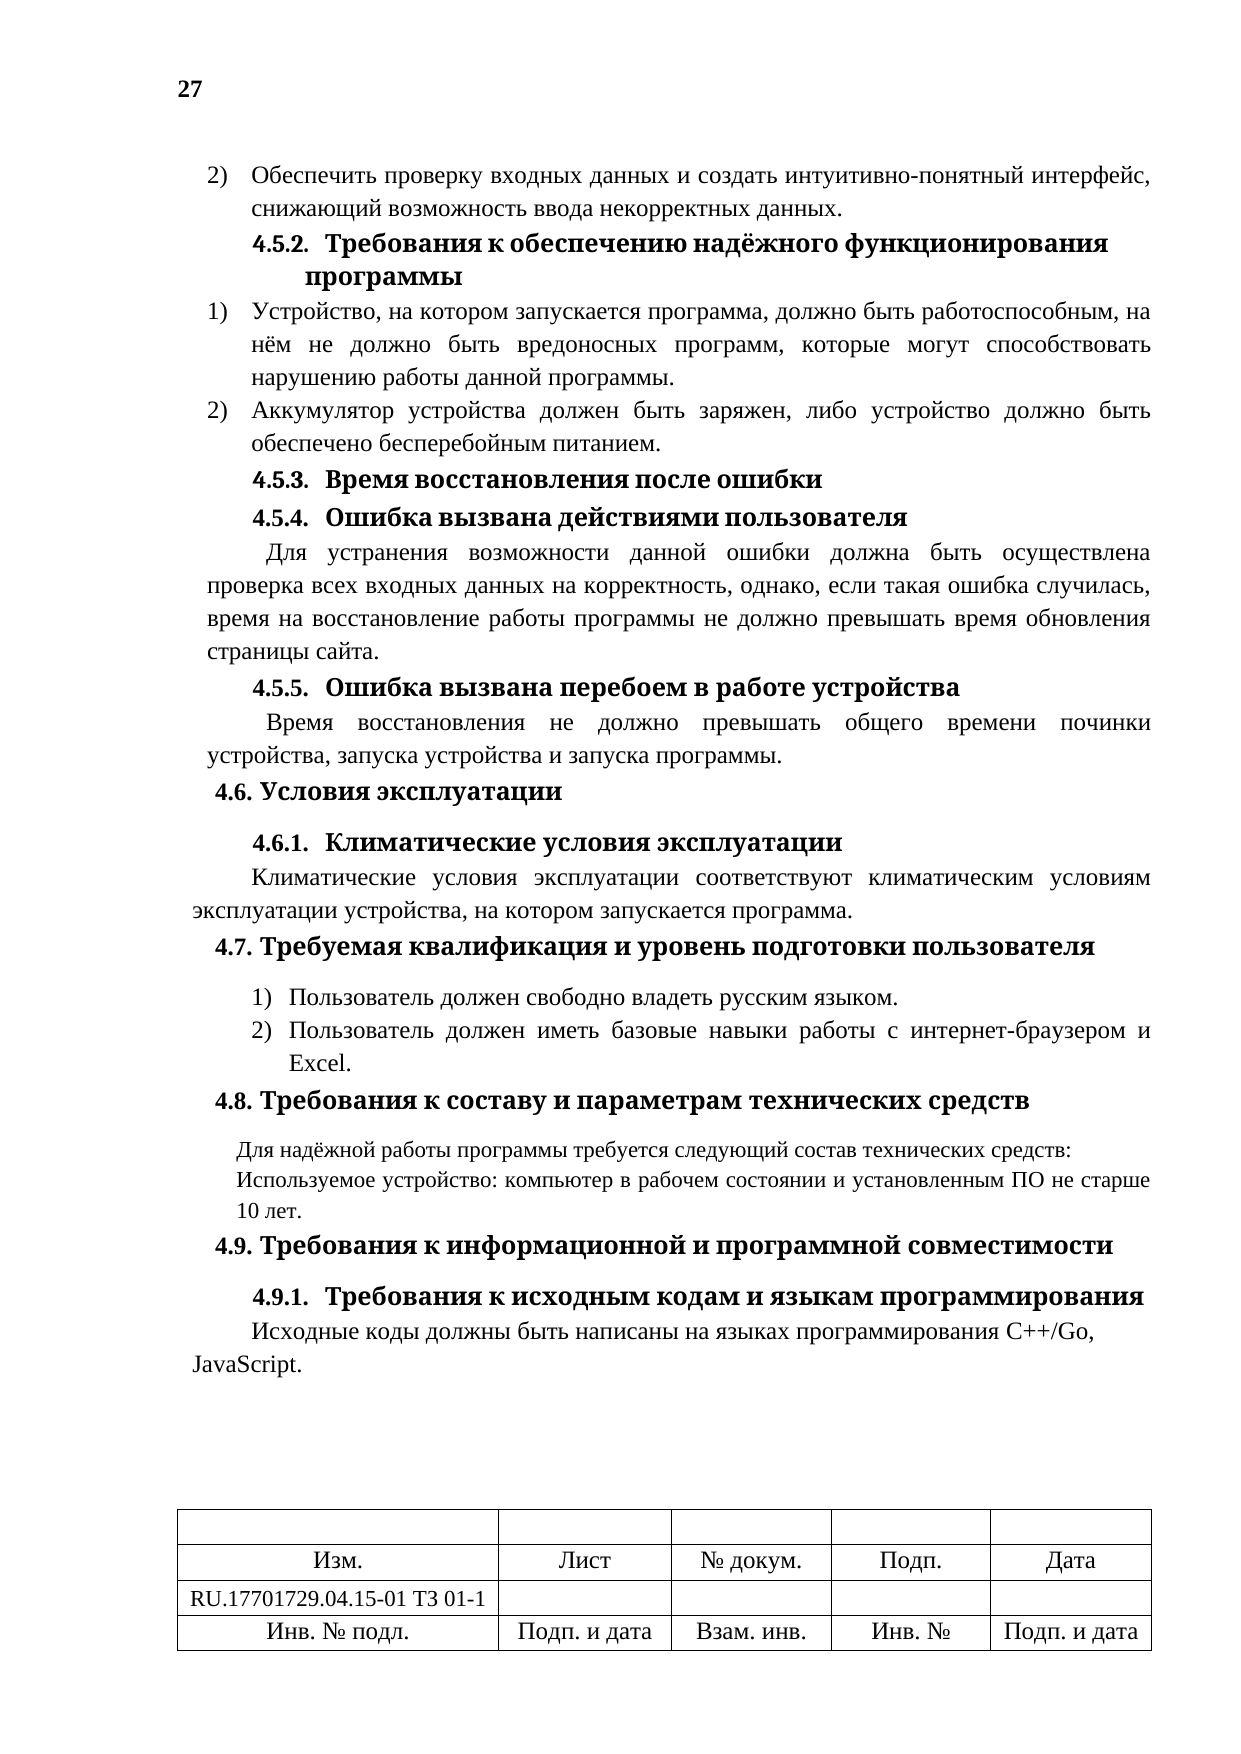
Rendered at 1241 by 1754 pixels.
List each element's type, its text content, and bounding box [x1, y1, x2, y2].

list Пользователь должен свободно владеть русским языком. [251, 982, 1152, 1011]
list Пользователь должен иметь базовые навыки работы с интернет-браузером и Excel. [251, 1016, 1152, 1077]
list Устройство, на котором запускается программа, должно быть работоспособным, на нём не должно быть вредоносных программ, которые могут способствовать нарушению работы данной программы. [207, 296, 1152, 391]
list Используемое устройство: компьютер в рабочем состоянии и установленным ПО не старше 10 лет. [236, 1167, 1152, 1223]
subtitle Требуемая квалификация и уровень подготовки пользователя [215, 932, 1152, 961]
list Для устранения возможности данной ошибки должна быть осуществлена проверка всех входных данных на корректность, однако, если такая ошибка случилась, время на восстановление работы программы не должно превышать время обновления страницы сайта. [207, 537, 1152, 664]
subtitle Требования к составу и параметрам технических средств [215, 1086, 1152, 1115]
subtitle Требования к информационной и программной совместимости [215, 1231, 1152, 1261]
list Аккумулятор устройства должен быть заряжен, либо устройство должно быть обеспечено бесперебойным питанием. [207, 395, 1152, 457]
subtitle Условия эксплуатации [215, 777, 1152, 807]
subtitle Ошибка вызвана действиями пользователя [252, 503, 1152, 532]
list Для надёжной работы программы требуется следующий состав технических средств: [177, 1136, 1152, 1163]
subtitle Климатические условия эксплуатации [252, 828, 1152, 857]
list Климатические условия эксплуатации соответствуют климатическим условиям эксплуатации устройства, на котором запускается программа. [192, 862, 1152, 923]
list 2) Обеспечить проверку входных данных и создать интуитивно-понятный интерфейс, снижающий возможность ввода некорректных данных. [207, 160, 1152, 222]
subtitle Требования к исходным кодам и языкам программирования [252, 1282, 1152, 1311]
subtitle Время восстановления после ошибки [252, 466, 1152, 494]
subtitle Требования к обеспечению надёжного функционирования программы [252, 230, 1152, 292]
subtitle Ошибка вызвана перебоем в работе устройства [252, 673, 1152, 702]
list Время восстановления не должно превышать общего времени починки устройства, запуска устройства и запуска программы. [207, 707, 1152, 769]
text Исходные коды должны быть написаны на языках программирования С++/Go, JavaScript. [192, 1316, 1152, 1377]
